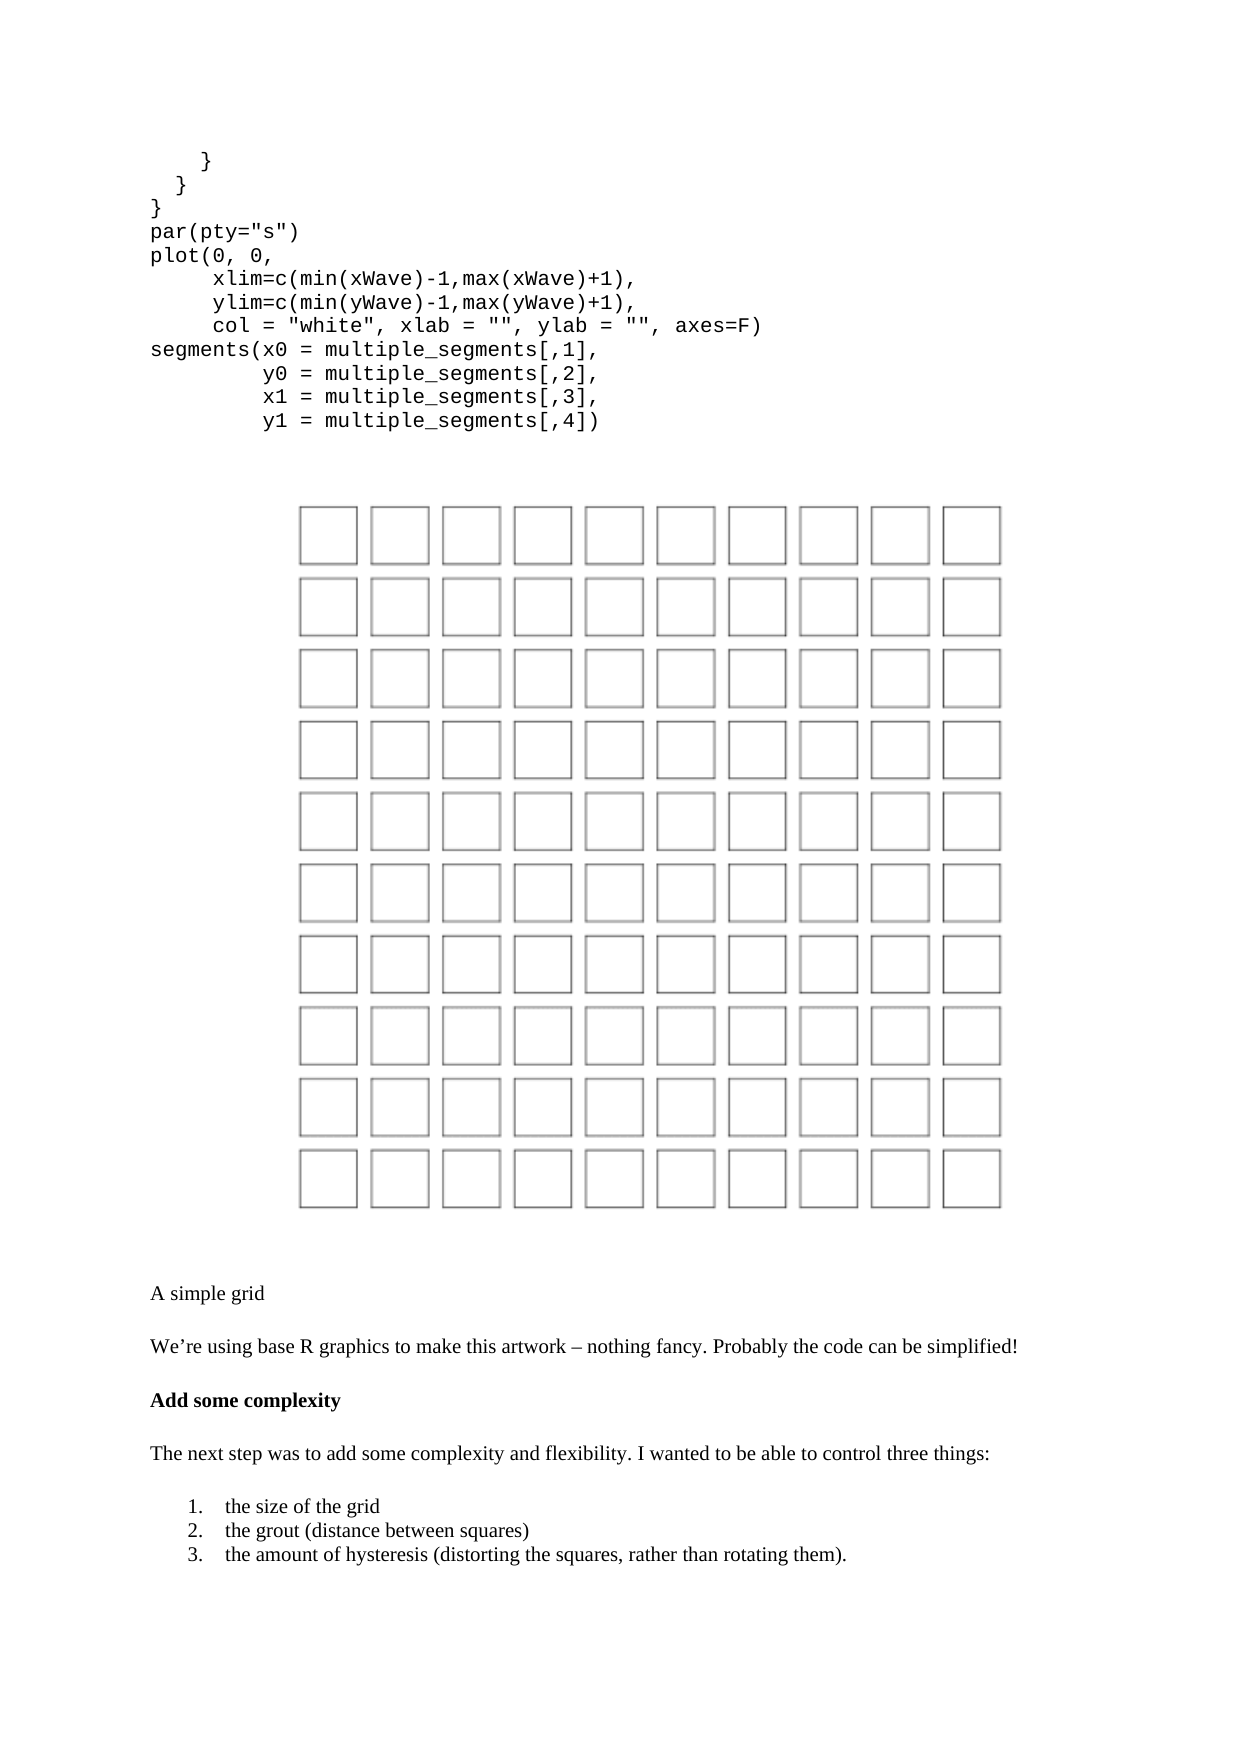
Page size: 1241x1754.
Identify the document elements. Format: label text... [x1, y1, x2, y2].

list the grout (distance between squares) [187, 1518, 1090, 1542]
text segments(x0 = multiple_segments[,1], [150, 339, 1090, 363]
text par(pty="s") [150, 221, 1090, 244]
list the size of the grid [187, 1494, 1090, 1518]
text Add some complexity [150, 1388, 1090, 1412]
text The next step was to add some complexity and flexibility. I wanted to be able to control three things: [150, 1441, 1090, 1465]
text col = "white", xlab = "", ylab = "", axes=F) [150, 316, 1090, 339]
text We’re using base R graphics to make this artwork – nothing fancy. Probably the code can be simplified! [150, 1334, 1090, 1358]
text } [150, 150, 1090, 174]
text } [150, 174, 1090, 197]
picture [150, 433, 1150, 1282]
text ylim=c(min(yWave)-1,max(yWave)+1), [150, 292, 1090, 316]
text xlim=c(min(xWave)-1,max(xWave)+1), [150, 268, 1090, 292]
list the amount of hysteresis (distorting the squares, rather than rotating them). [187, 1542, 1090, 1566]
text } [150, 197, 1090, 221]
text x1 = multiple_segments[,3], [150, 386, 1090, 410]
text A simple grid [150, 1282, 1090, 1305]
text y0 = multiple_segments[,2], [150, 363, 1090, 386]
text plot(0, 0, [150, 244, 1090, 268]
text y1 = multiple_segments[,4]) [150, 410, 1090, 433]
